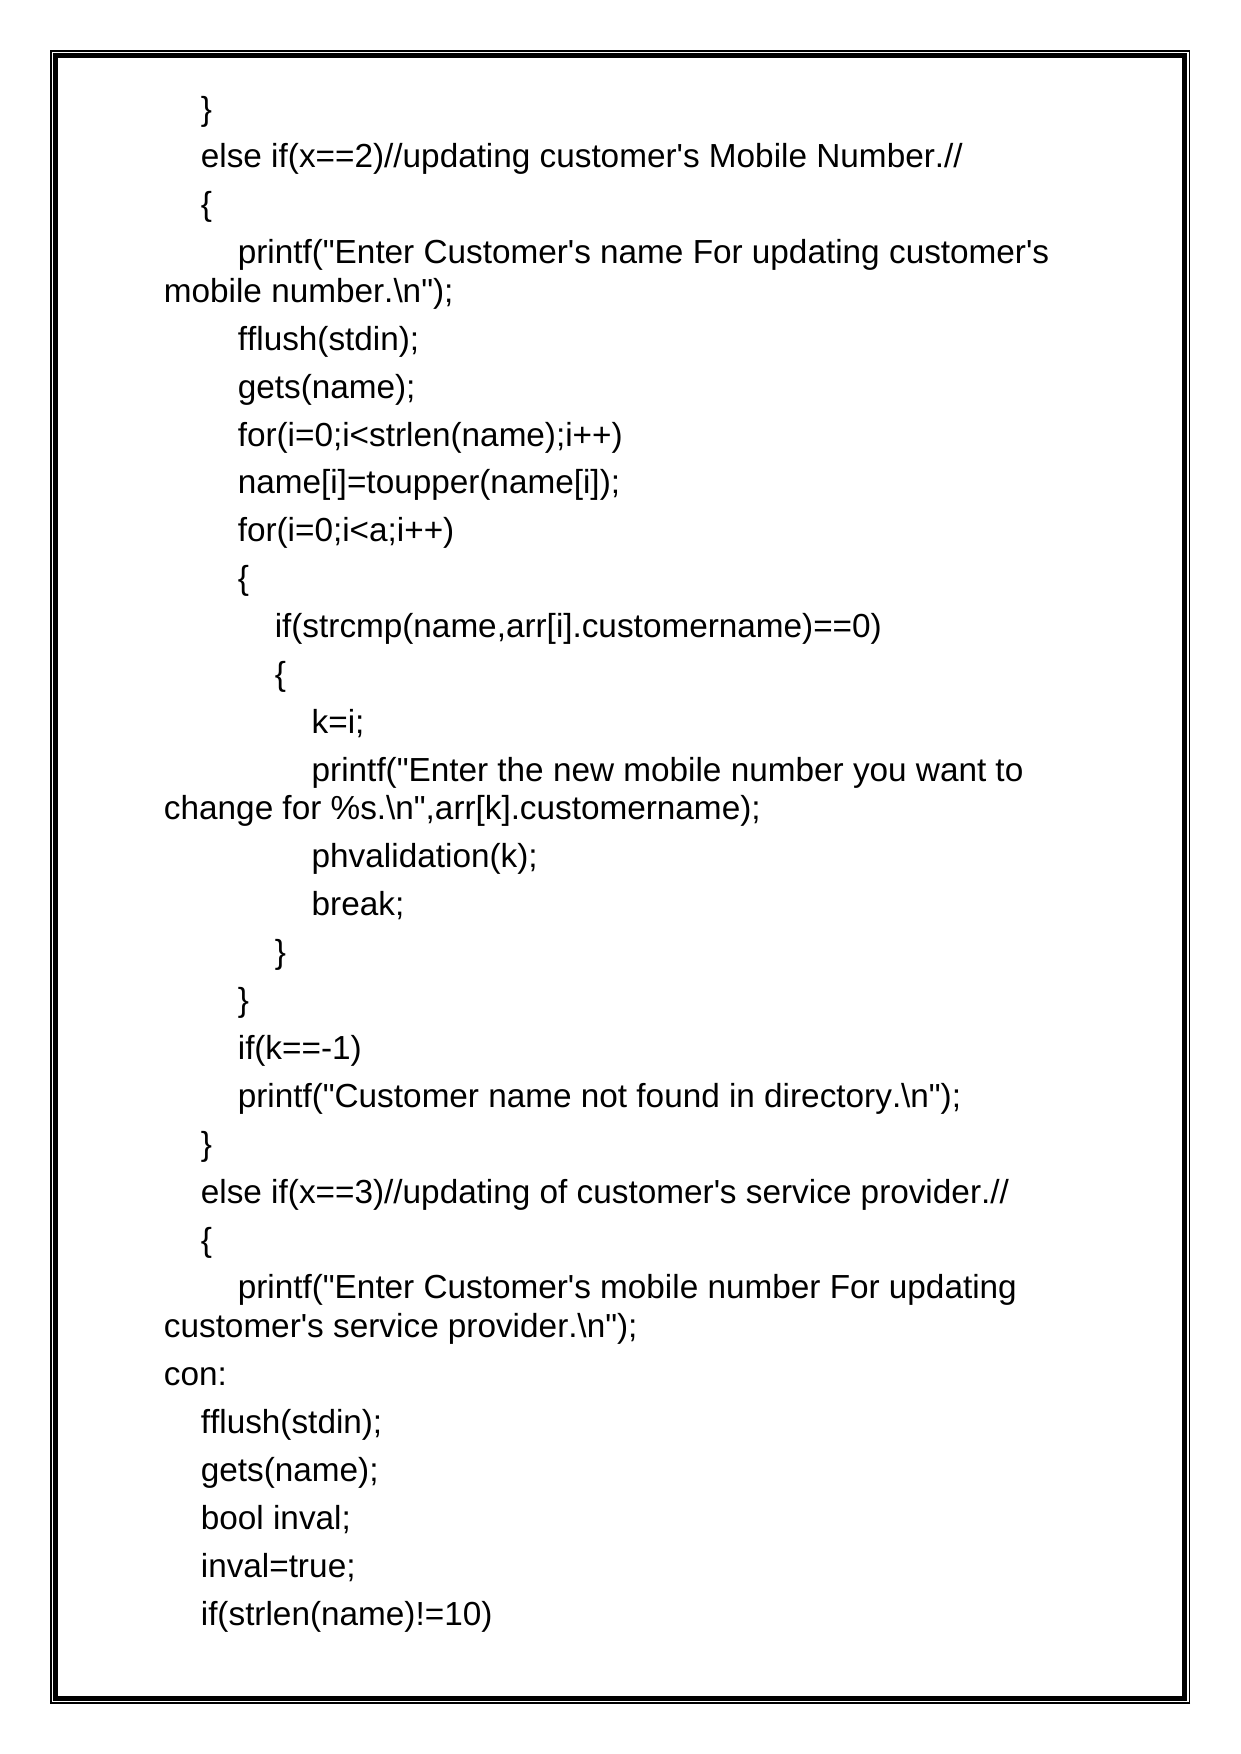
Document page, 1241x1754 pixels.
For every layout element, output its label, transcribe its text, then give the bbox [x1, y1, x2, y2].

subtitle } [164, 89, 1095, 127]
subtitle printf("Customer name not found in directory.\n"); [164, 1076, 1095, 1114]
subtitle for(i=0;i<a;i++) [164, 510, 1095, 549]
subtitle gets(name); [164, 1450, 1095, 1488]
subtitle if(strlen(name)!=10) [164, 1593, 1095, 1632]
subtitle printf("Enter Customer's name For updating customer's mobile number.\n"); [164, 232, 1095, 309]
subtitle if(k==-1) [164, 1028, 1095, 1066]
subtitle else if(x==2)//updating customer's Mobile Number.// [164, 137, 1095, 175]
subtitle printf("Enter the new mobile number you want to change for %s.\n",arr[k].customername); [164, 750, 1095, 827]
subtitle printf("Enter Customer's mobile number For updating customer's service provider.\n"); [164, 1268, 1095, 1344]
subtitle k=i; [164, 702, 1095, 741]
subtitle else if(x==3)//updating of customer's service provider.// [164, 1172, 1095, 1210]
subtitle } [164, 932, 1095, 971]
subtitle } [164, 980, 1095, 1018]
subtitle inval=true; [164, 1546, 1095, 1584]
subtitle gets(name); [164, 367, 1095, 405]
subtitle } [164, 1124, 1095, 1162]
subtitle con: [164, 1354, 1095, 1392]
subtitle { [164, 558, 1095, 597]
subtitle if(strcmp(name,arr[i].customername)==0) [164, 606, 1095, 645]
subtitle name[i]=toupper(name[i]); [164, 462, 1095, 501]
subtitle { [164, 184, 1095, 223]
subtitle phvalidation(k); [164, 836, 1095, 875]
subtitle { [164, 1220, 1095, 1258]
subtitle fflush(stdin); [164, 1402, 1095, 1440]
subtitle bool inval; [164, 1498, 1095, 1536]
subtitle for(i=0;i<strlen(name);i++) [164, 414, 1095, 453]
subtitle fflush(stdin); [164, 319, 1095, 357]
subtitle { [164, 654, 1095, 693]
subtitle break; [164, 884, 1095, 923]
